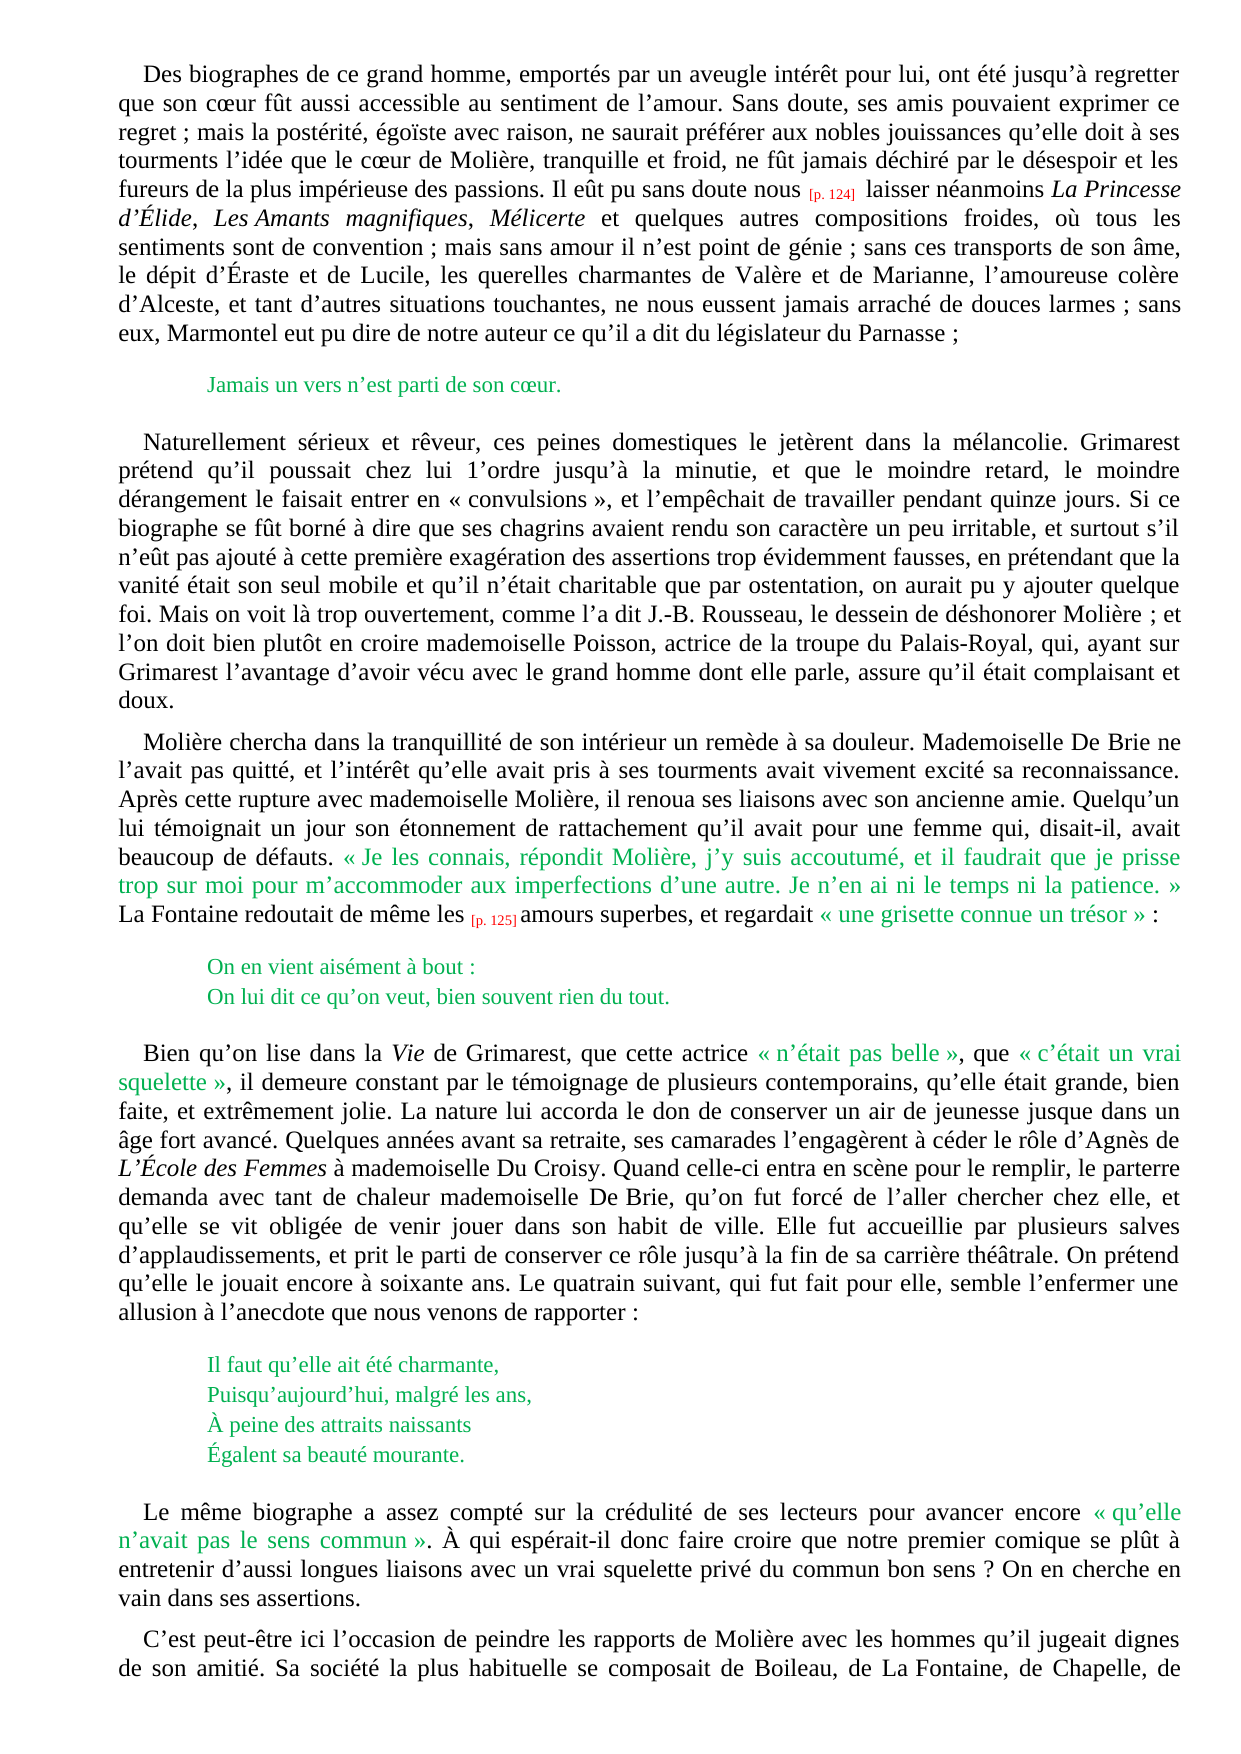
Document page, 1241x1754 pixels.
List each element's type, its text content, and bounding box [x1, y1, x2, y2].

text Le même biographe a assez compté sur la crédulité de ses lecteurs pour avancer encore « qu’elle n’avait pas le sens commun ». À qui espérait-il donc faire croire que notre premier comique se plût à entretenir d’aussi longues liaisons avec un vrai squelette privé du commun bon sens ? On en cherche en vain dans ses assertions. [118, 1497, 1181, 1612]
text Des biographes de ce grand homme, emportés par un aveugle intérêt pour lui, ont été jusqu’à regretter que son cœur fût aussi accessible au sentiment de l’amour. Sans doute, ses amis pouvaient exprimer ce regret ; mais la postérité, égoïste avec raison, ne saurait préférer aux nobles jouissances qu’elle doit à ses tourments l’idée que le cœur de Molière, tranquille et froid, ne fût jamais déchiré par le désespoir et les fureurs de la plus impérieuse des passions. Il eût pu sans doute nous [p. 124] laisser néanmoins La Princesse d’Élide, Les Amants magnifiques, Mélicerte et quelques autres compositions froides, où tous les sentiments sont de convention ; mais sans amour il n’est point de génie ; sans ces transports de son âme, le dépit d’Éraste et de Lucile, les querelles charmantes de Valère et de Marianne, l’amoureuse colère d’Alceste, et tant d’autres situations touchantes, ne nous eussent jamais arraché de douces larmes ; sans eux, Marmontel eut pu dire de notre auteur ce qu’il a dit du législateur du Parnasse ; [118, 59, 1181, 347]
text Jamais un vers n’est parti de son cœur. [207, 372, 1181, 398]
text Il faut qu’elle ait été charmante, [207, 1351, 1181, 1377]
text À peine des attraits naissants [207, 1411, 1181, 1438]
text Égalent sa beauté mourante. [207, 1442, 1181, 1468]
text On lui dit ce qu’on veut, bien souvent rien du tout. [207, 983, 1181, 1009]
text Bien qu’on lise dans la Vie de Grimarest, que cette actrice « n’était pas belle », que « c’était un vrai squelette », il demeure constant par le témoignage de plusieurs contemporains, qu’elle était grande, bien faite, et extrêmement jolie. La nature lui accorda le don de conserver un air de jeunesse jusque dans un âge fort avancé. Quelques années avant sa retraite, ses camarades l’engagèrent à céder le rôle d’Agnès de L’École des Femmes à mademoiselle Du Croisy. Quand celle-ci entra en scène pour le remplir, le parterre demanda avec tant de chaleur mademoiselle De Brie, qu’on fut forcé de l’aller chercher chez elle, et qu’elle se vit obligée de venir jouer dans son habit de ville. Elle fut accueillie par plusieurs salves d’applaudissements, et prit le parti de conserver ce rôle jusqu’à la fin de sa carrière théâtrale. On prétend qu’elle le jouait encore à soixante ans. Le quatrain suivant, qui fut fait pour elle, semble l’enfermer une allusion à l’anecdote que nous venons de rapporter : [118, 1038, 1181, 1326]
text Naturellement sérieux et rêveur, ces peines domestiques le jetèrent dans la mélancolie. Grimarest prétend qu’il poussait chez lui 1’ordre jusqu’à la minutie, et que le moindre retard, le moindre dérangement le faisait entrer en « convulsions », et l’empêchait de travailler pendant quinze jours. Si ce biographe se fût borné à dire que ses chagrins avaient rendu son caractère un peu irritable, et surtout s’il n’eût pas ajouté à cette première exagération des assertions trop évidemment fausses, en prétendant que la vanité était son seul mobile et qu’il n’était charitable que par ostentation, on aurait pu y ajouter quelque foi. Mais on voit là trop ouvertement, comme l’a dit J.-B. Rousseau, le dessein de déshonorer Molière ; et l’on doit bien plutôt en croire mademoiselle Poisson, actrice de la troupe du Palais-Royal, qui, ayant sur Grimarest l’avantage d’avoir vécu avec le grand homme dont elle parle, assure qu’il était complaisant et doux. [118, 427, 1181, 714]
text On en vient aisément à bout : [207, 953, 1181, 979]
text Molière chercha dans la tranquillité de son intérieur un remède à sa douleur. Mademoiselle De Brie ne l’avait pas quitté, et l’intérêt qu’elle avait pris à ses tourments avait vivement excité sa reconnaissance. Après cette rupture avec mademoiselle Molière, il renoua ses liaisons avec son ancienne amie. Quelqu’un lui témoignait un jour son étonnement de rattachement qu’il avait pour une femme qui, disait-il, avait beaucoup de défauts. « Je les connais, répondit Molière, j’y suis accoutumé, et il faudrait que je prisse trop sur moi pour m’accommoder aux imperfections d’une autre. Je n’en ai ni le temps ni la patience. » La Fontaine redoutait de même les [p. 125] amours superbes, et regardait « une grisette connue un trésor » : [118, 727, 1181, 928]
text Puisqu’aujourd’hui, malgré les ans, [207, 1381, 1181, 1407]
